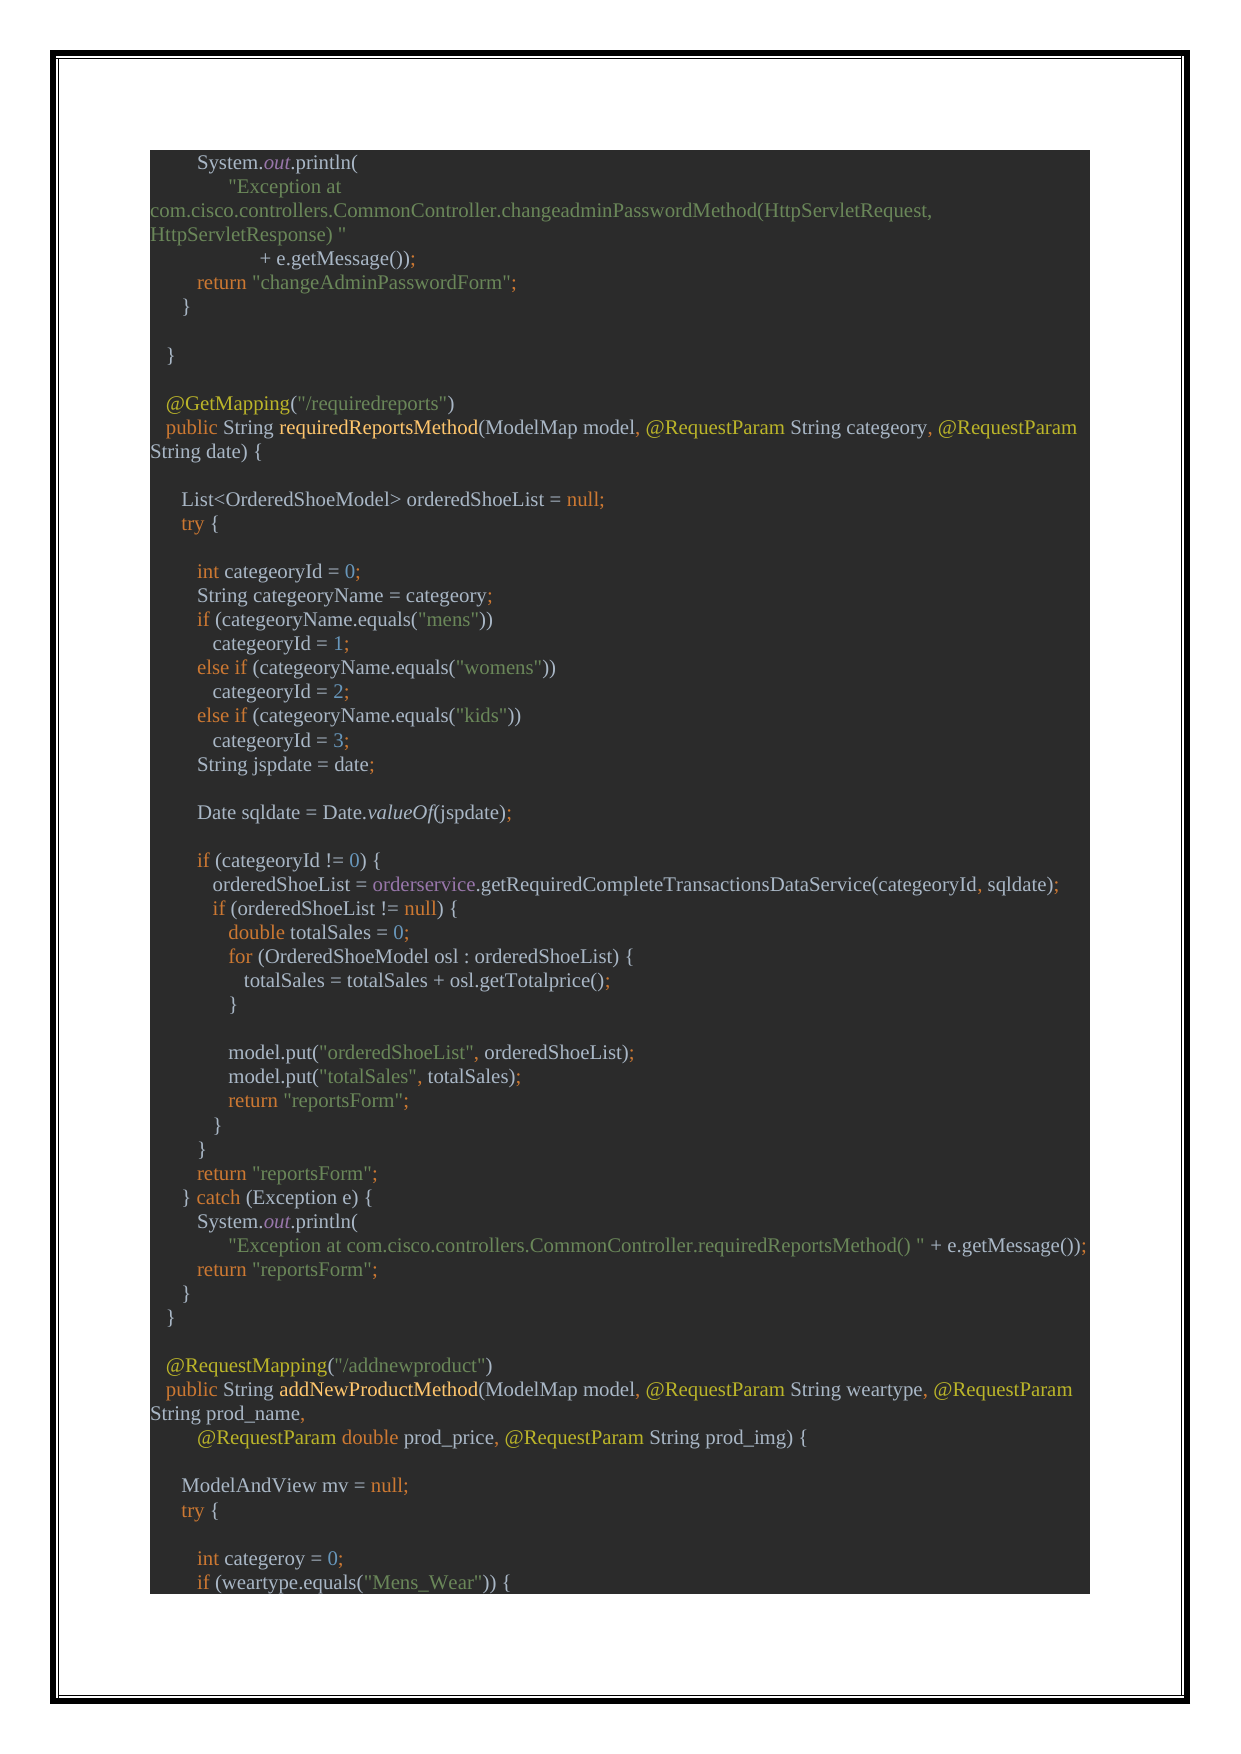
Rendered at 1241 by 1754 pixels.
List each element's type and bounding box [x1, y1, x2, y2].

text [150, 150, 1090, 1594]
